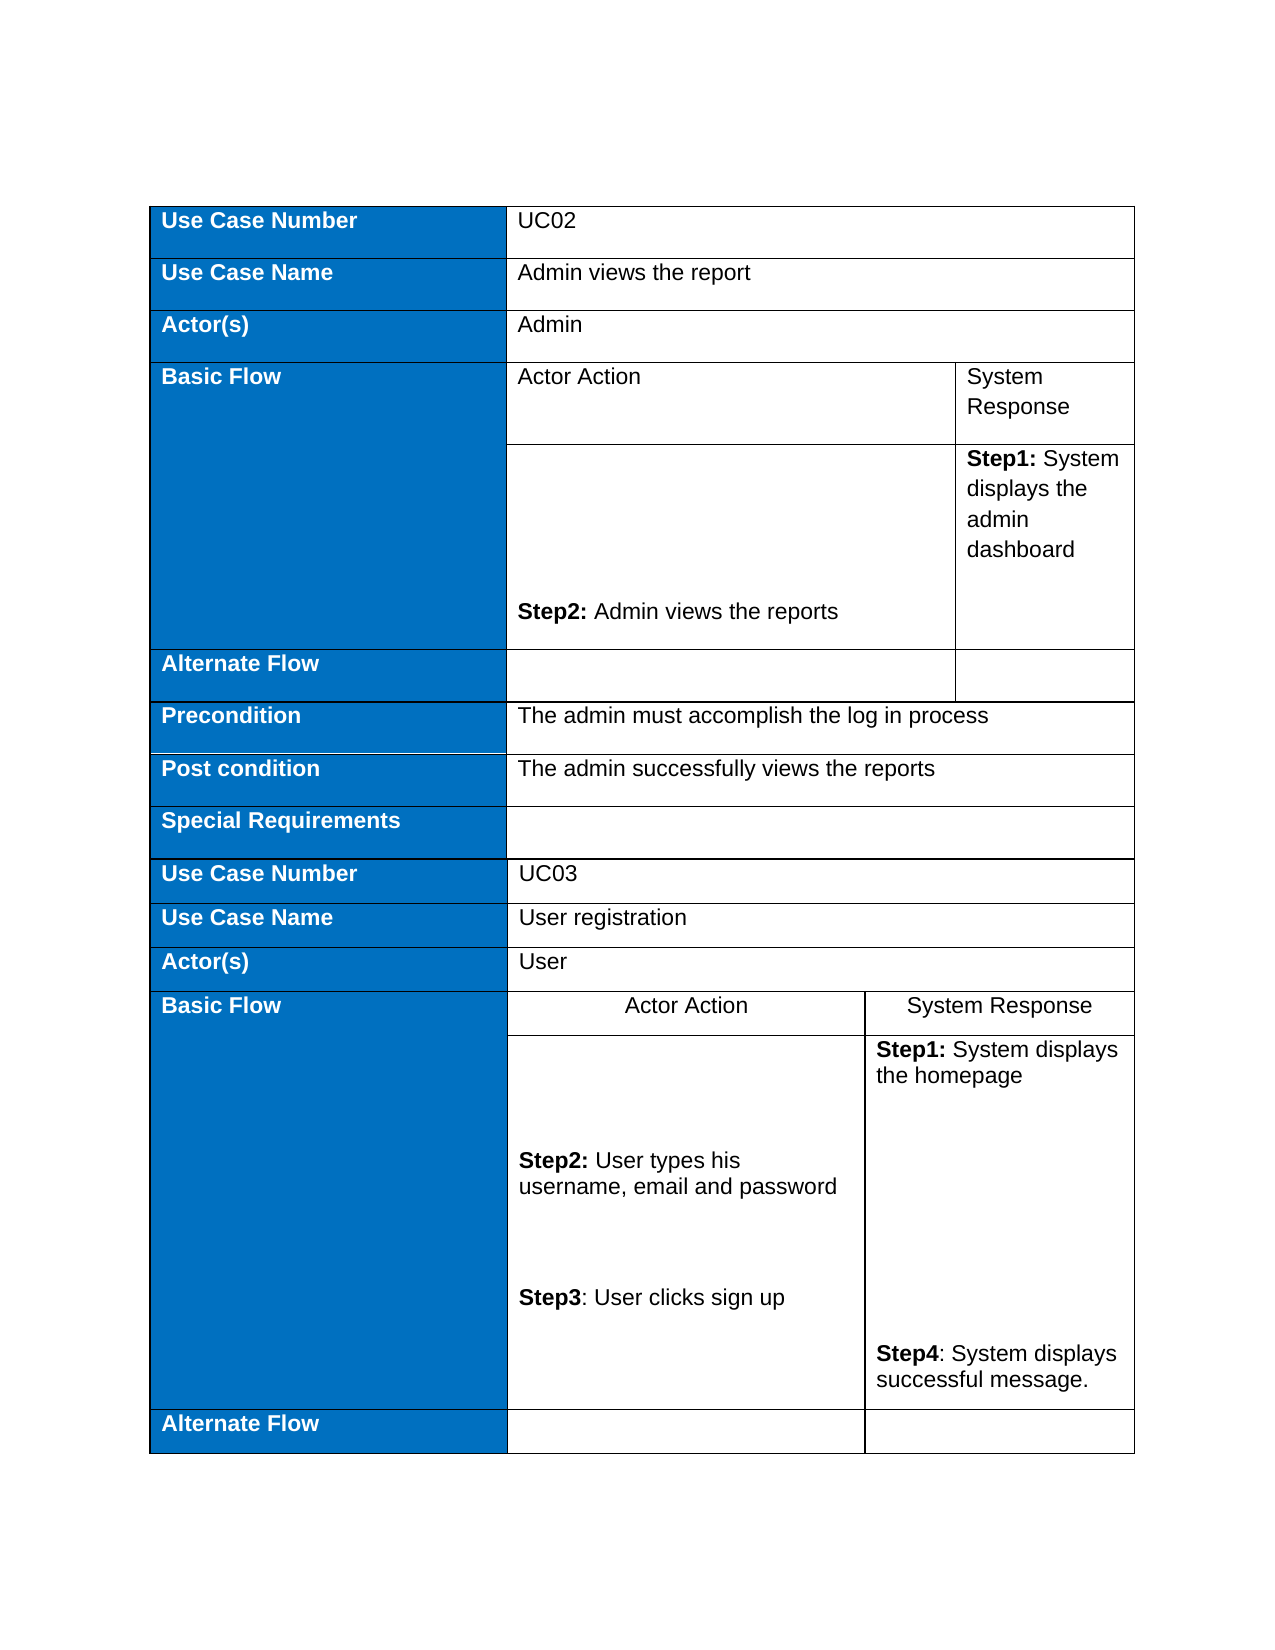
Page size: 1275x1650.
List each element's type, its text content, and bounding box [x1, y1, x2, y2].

table_cell Step1: System displays the admin dashboard [956, 445, 1134, 649]
table_header UC02 [507, 207, 1134, 258]
table_cell Alternate Flow [151, 650, 506, 701]
table_cell Actor(s) [151, 311, 506, 362]
table_cell [507, 807, 1134, 858]
table_cell Special Requirements [151, 807, 506, 858]
table_cell Step2: User types his username, email and password Step3: User clicks sign up [508, 1036, 864, 1409]
table_cell [507, 650, 955, 701]
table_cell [508, 1410, 864, 1453]
table_cell The admin successfully views the reports [507, 755, 1134, 806]
table_header Use Case Number [151, 207, 506, 258]
table_cell [956, 650, 1134, 701]
table_header Use Case Number [151, 860, 507, 903]
table_cell System Response [866, 992, 1134, 1035]
table_cell Step2: Admin views the reports [507, 445, 955, 649]
table_cell Admin views the report [507, 259, 1134, 310]
table_cell Step1: System displays the homepage Step4: System displays successful message. [866, 1036, 1134, 1409]
table_header UC03 [508, 860, 1134, 903]
table_cell Actor(s) [151, 948, 507, 991]
table_cell Actor Action [507, 363, 955, 444]
table_cell Use Case Name [151, 904, 507, 947]
table_cell User [508, 948, 1134, 991]
table_cell Post condition [151, 755, 506, 806]
table_cell Precondition [151, 703, 506, 753]
table_cell System Response [956, 363, 1134, 444]
table_cell Use Case Name [151, 259, 506, 310]
table_cell Alternate Flow [151, 1410, 507, 1453]
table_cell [866, 1410, 1134, 1453]
table_cell Admin [507, 311, 1134, 362]
table_cell Basic Flow [151, 992, 507, 1409]
table_cell The admin must accomplish the log in process [507, 703, 1134, 753]
table_cell Actor Action [508, 992, 864, 1035]
table_cell Basic Flow [151, 363, 506, 649]
table_cell User registration [508, 904, 1134, 947]
